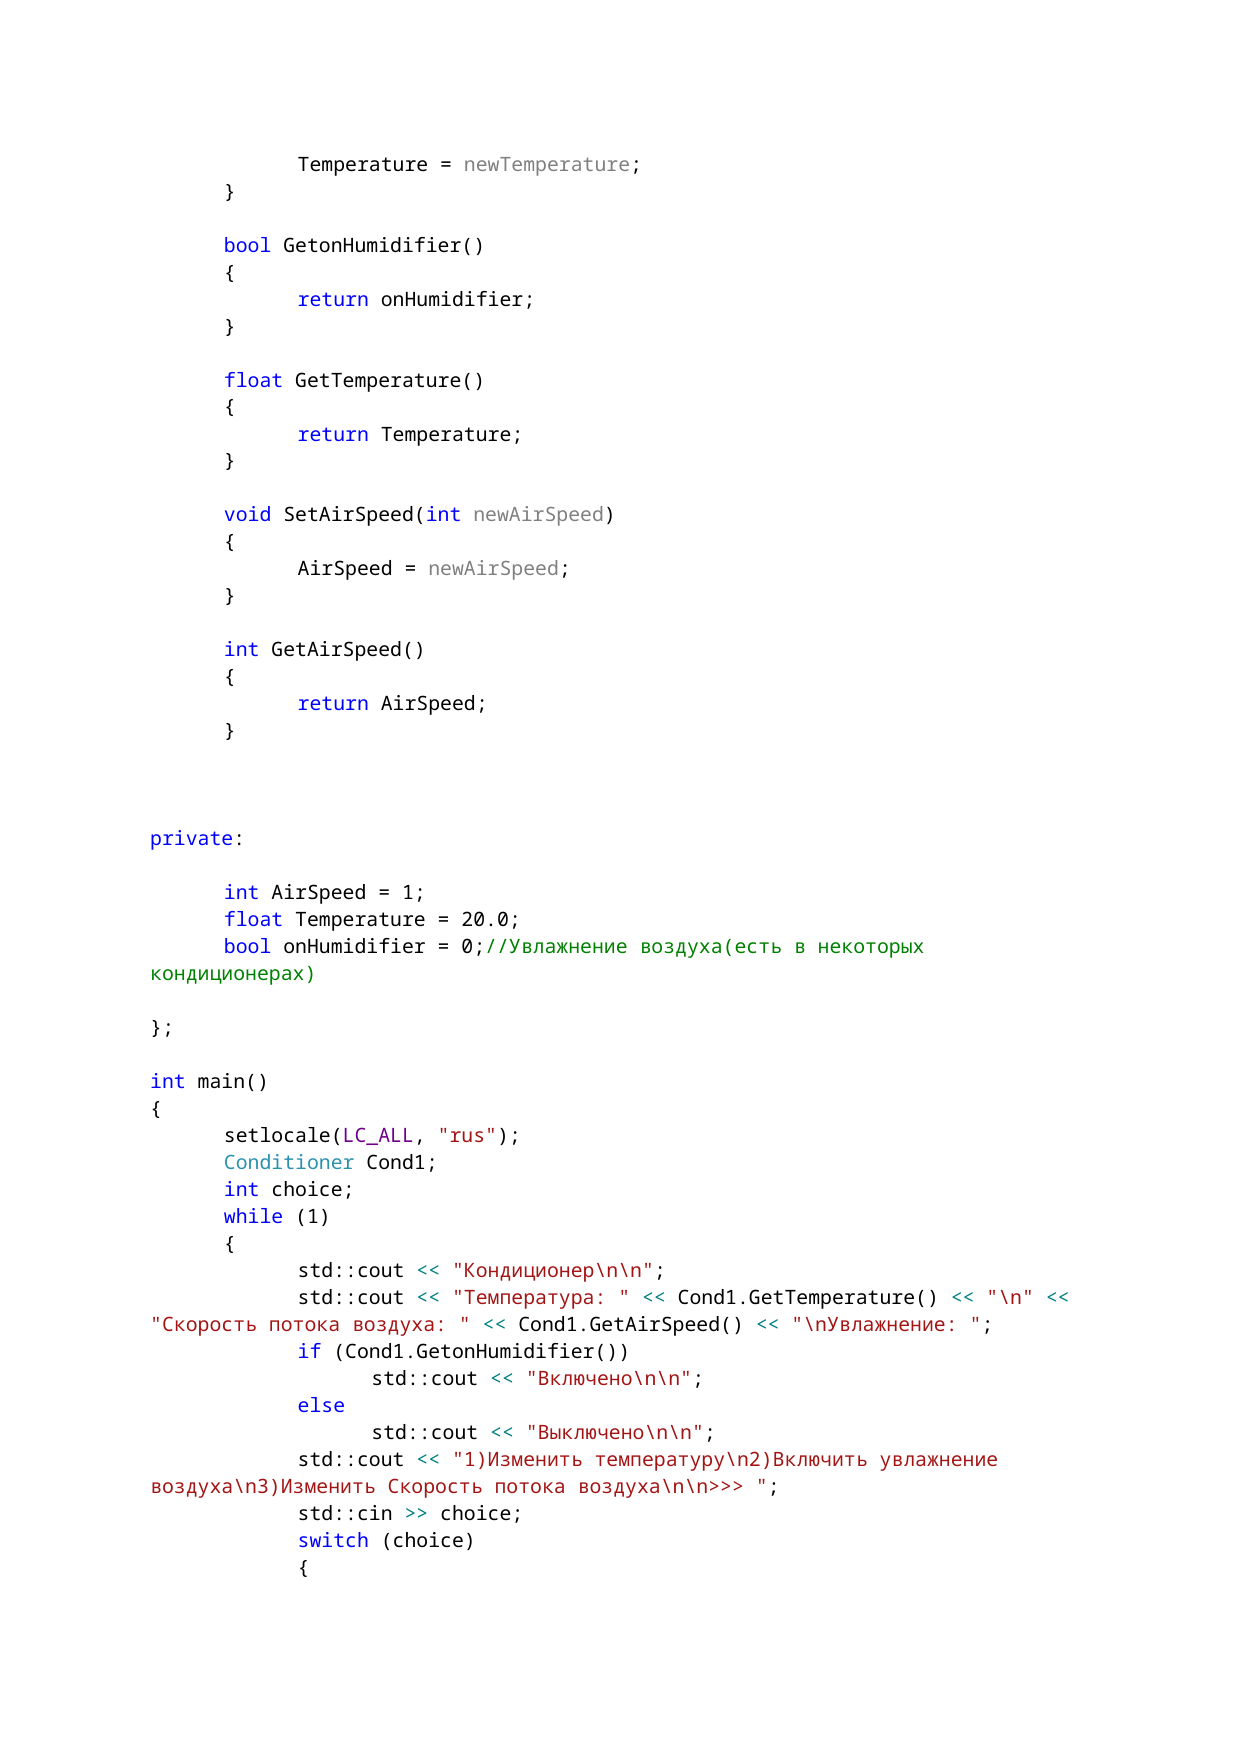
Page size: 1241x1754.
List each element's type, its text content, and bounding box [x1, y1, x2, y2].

text } [150, 447, 1090, 474]
text int AirSpeed = 1; [150, 878, 1090, 905]
text if (Cond1.GetonHumidifier()) [150, 1337, 1090, 1364]
text return onHumidifier; [150, 285, 1090, 312]
text float Temperature = 20.0; [150, 905, 1090, 932]
text std::cout << "1)Изменить температуру\n2)Включить увлажнение воздуха\n3)Изменить Скорость потока воздуха\n\n>>> "; [150, 1445, 1090, 1499]
text bool onHumidifier = 0;//Увлажнение воздуха(есть в некоторых кондиционерах) [150, 932, 1090, 986]
text int choice; [150, 1175, 1090, 1202]
text float GetTemperature() [150, 366, 1090, 393]
text std::cin >> choice; [150, 1499, 1090, 1526]
text int main() [150, 1067, 1090, 1094]
text } [150, 312, 1090, 339]
text setlocale(LC_ALL, "rus"); [150, 1121, 1090, 1148]
text int GetAirSpeed() [150, 636, 1090, 663]
text private: [150, 824, 1090, 851]
text return AirSpeed; [150, 689, 1090, 717]
text { [150, 528, 1090, 555]
text while (1) [150, 1202, 1090, 1229]
text else [150, 1391, 1090, 1418]
text { [150, 1229, 1090, 1256]
text { [150, 1094, 1090, 1121]
text AirSpeed = newAirSpeed; [150, 555, 1090, 582]
text std::cout << "Выключено\n\n"; [150, 1418, 1090, 1445]
text }; [150, 1013, 1090, 1040]
text switch (choice) [150, 1526, 1090, 1553]
text { [150, 258, 1090, 285]
text std::cout << "Кондиционер\n\n"; [150, 1256, 1090, 1283]
text std::cout << "Температура: " << Cond1.GetTemperature() << "\n" << "Скорость потока воздуха: " << Cond1.GetAirSpeed() << "\nУвлажнение: "; [150, 1283, 1090, 1337]
text } [150, 582, 1090, 609]
text return Temperature; [150, 420, 1090, 447]
text std::cout << "Включено\n\n"; [150, 1364, 1090, 1391]
text bool GetonHumidifier() [150, 231, 1090, 258]
text void SetAirSpeed(int newAirSpeed) [150, 501, 1090, 528]
text Temperature = newTemperature; [150, 150, 1090, 177]
text } [150, 177, 1090, 204]
text { [150, 663, 1090, 689]
text { [150, 1553, 1090, 1580]
text { [150, 393, 1090, 420]
text Сonditioner Cond1; [150, 1148, 1090, 1175]
text } [150, 717, 1090, 743]
